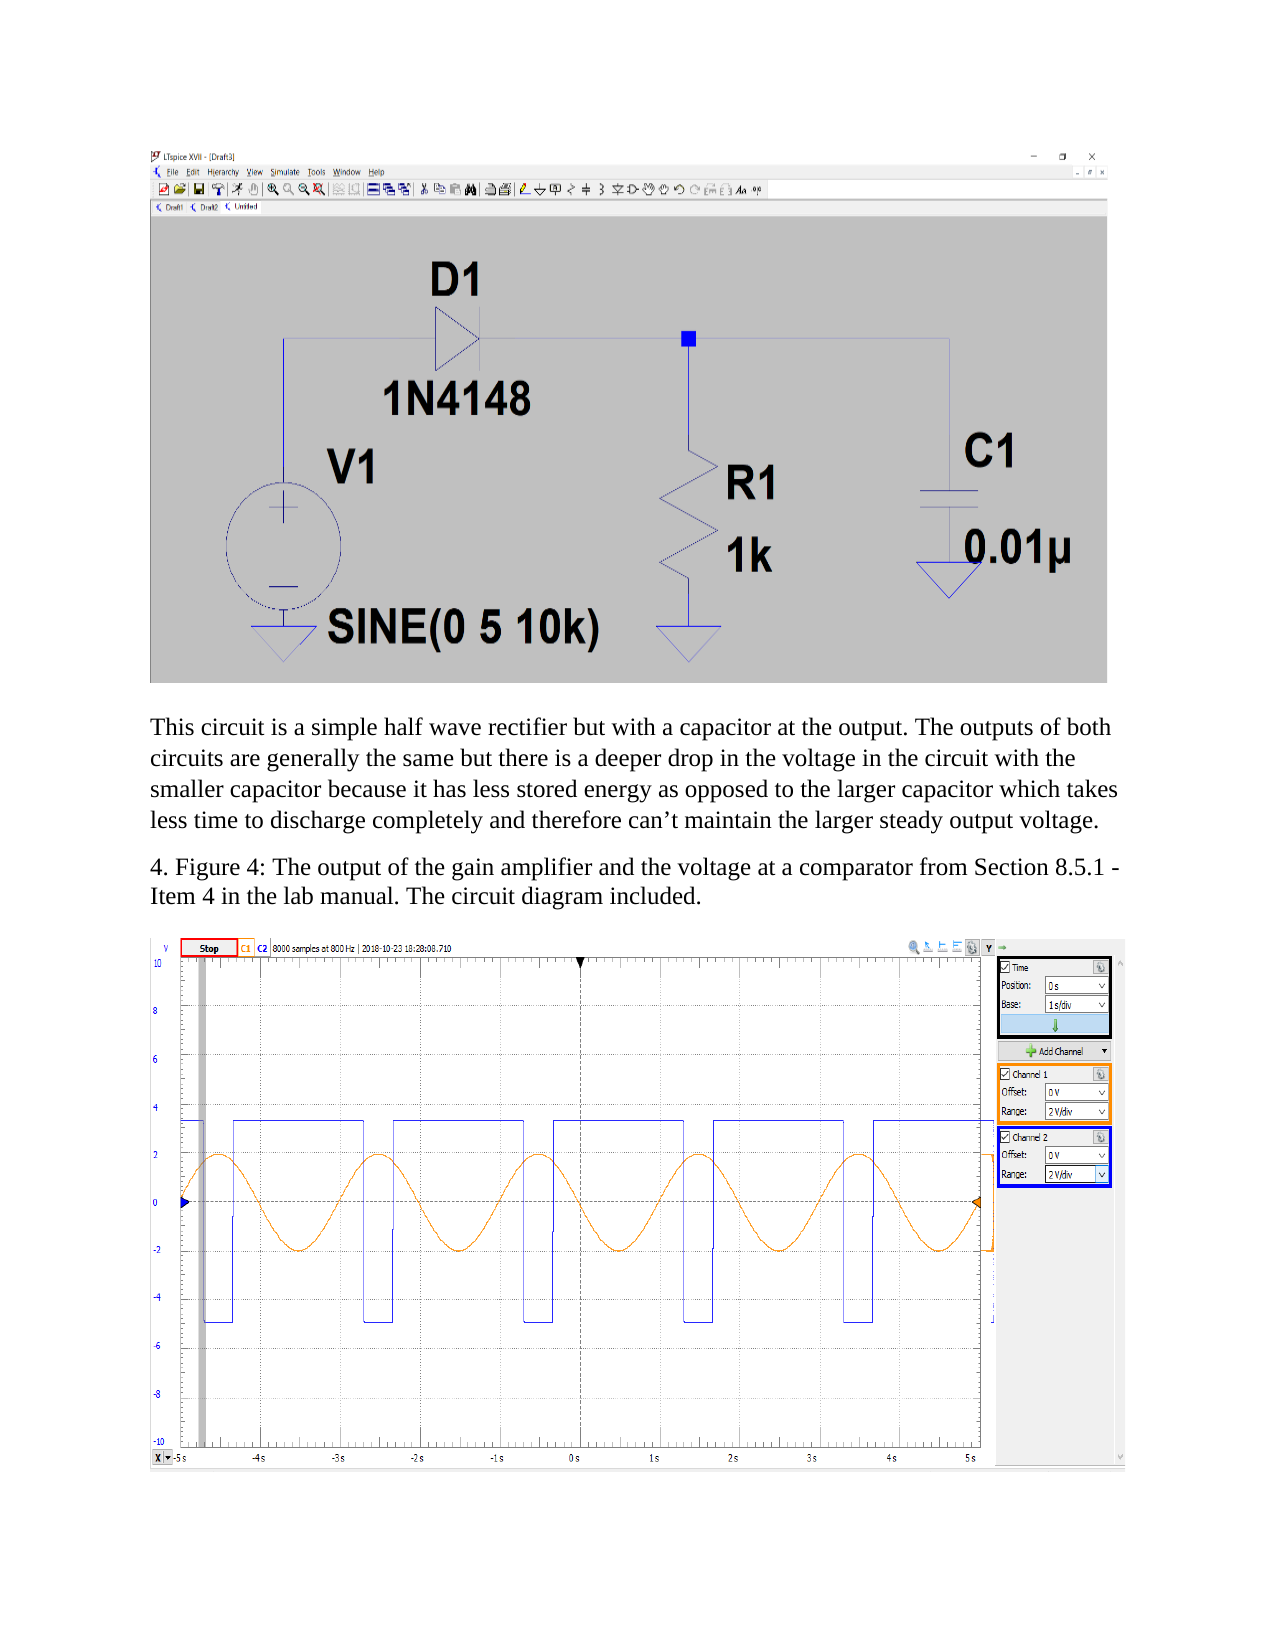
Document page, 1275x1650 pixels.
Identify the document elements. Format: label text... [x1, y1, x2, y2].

text 4. Figure 4: The output of the gain amplifier and the voltage at a comparator from Section 8.5.1 - Item 4 in the lab manual. The circuit diagram included. [150, 852, 1125, 910]
text This circuit is a simple half wave rectifier but with a capacitor at the output. The outputs of both circuits are generally the same but there is a deeper drop in the voltage in the circuit with the smaller capacitor because it has less stored energy as opposed to the larger capacitor which takes less time to discharge completely and therefore can’t maintain the larger steady output voltage. [150, 712, 1125, 833]
picture [150, 150, 1108, 683]
picture [150, 938, 1125, 1472]
